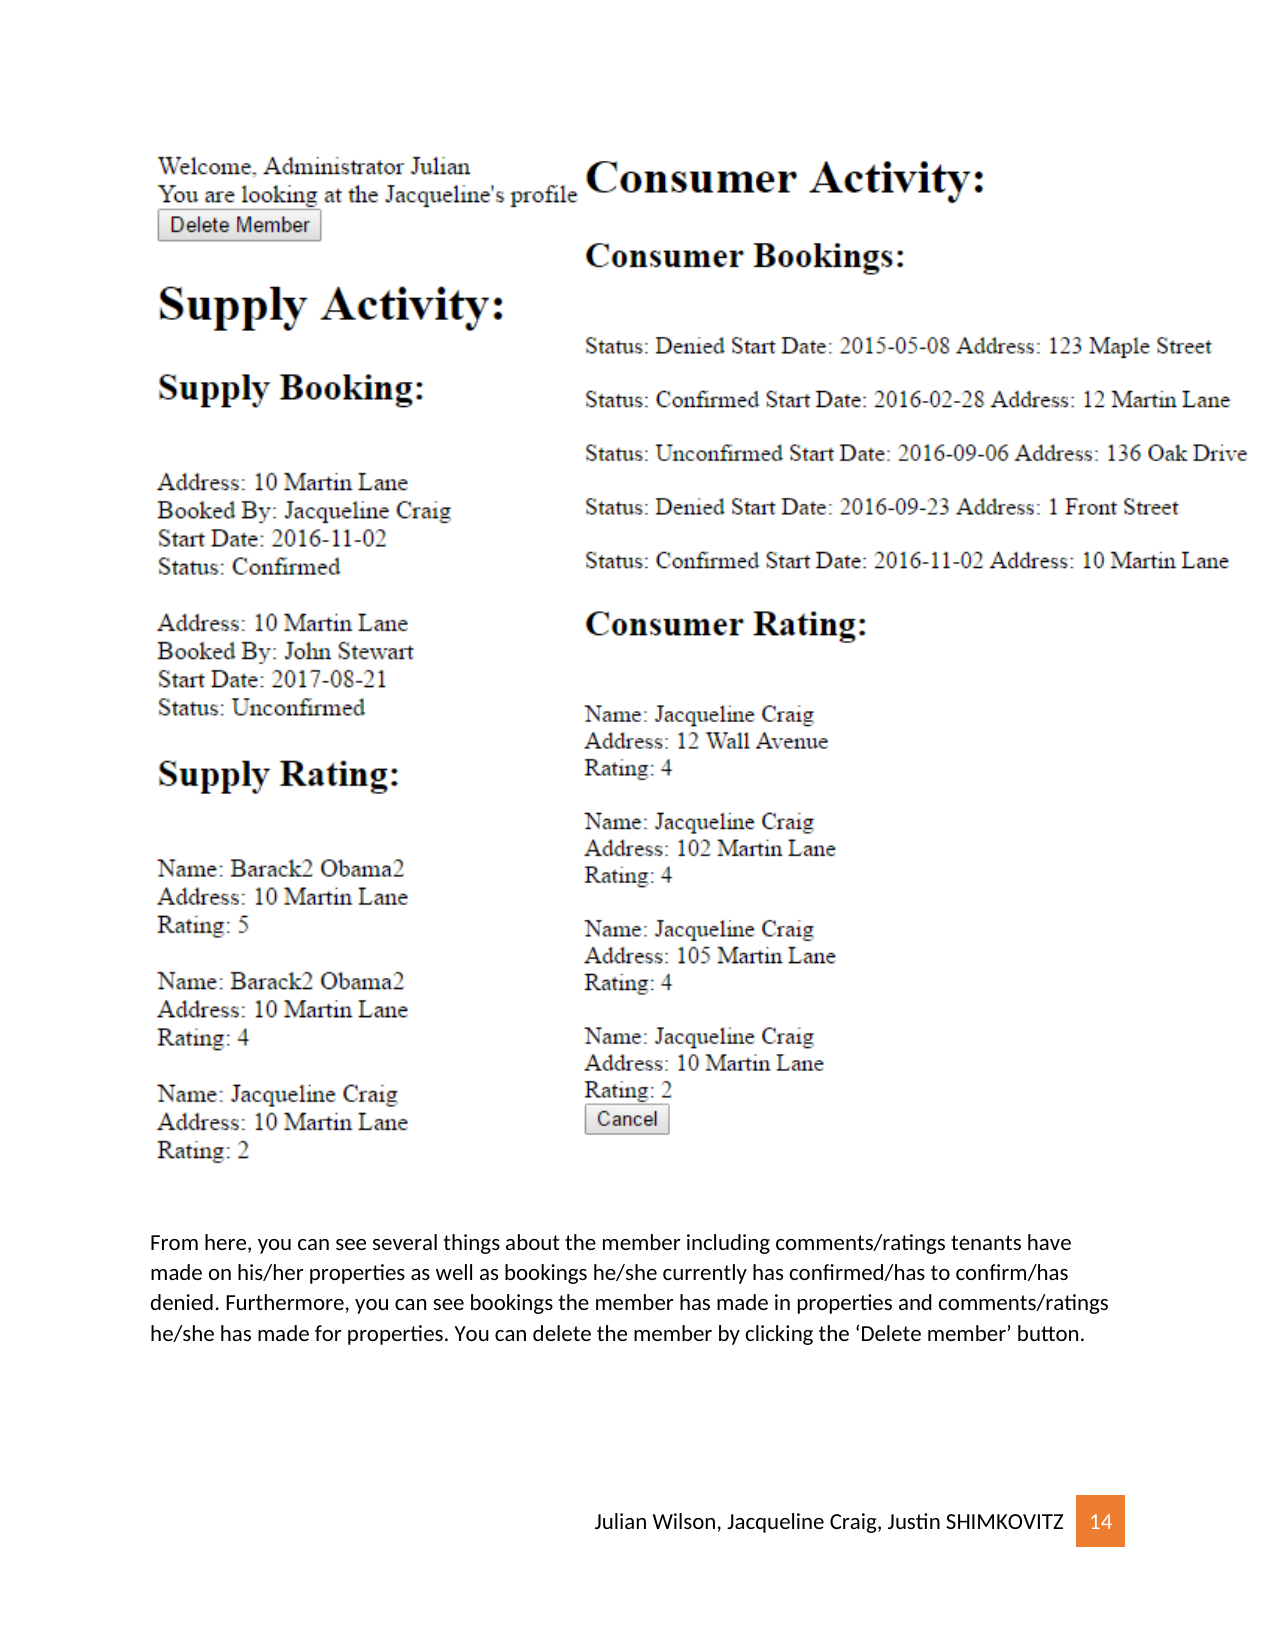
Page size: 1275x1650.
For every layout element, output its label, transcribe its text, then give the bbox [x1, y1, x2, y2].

picture [150, 151, 1256, 1171]
text From here, you can see several things about the member including comments/ratings tenants have made on his/her properties as well as bookings he/she currently has confirmed/has to confirm/has denied. Furthermore, you can see bookings the member has made in properties and comments/ratings he/she has made for properties. You can delete the member by clicking the ‘Delete member’ button. [150, 1228, 1125, 1347]
